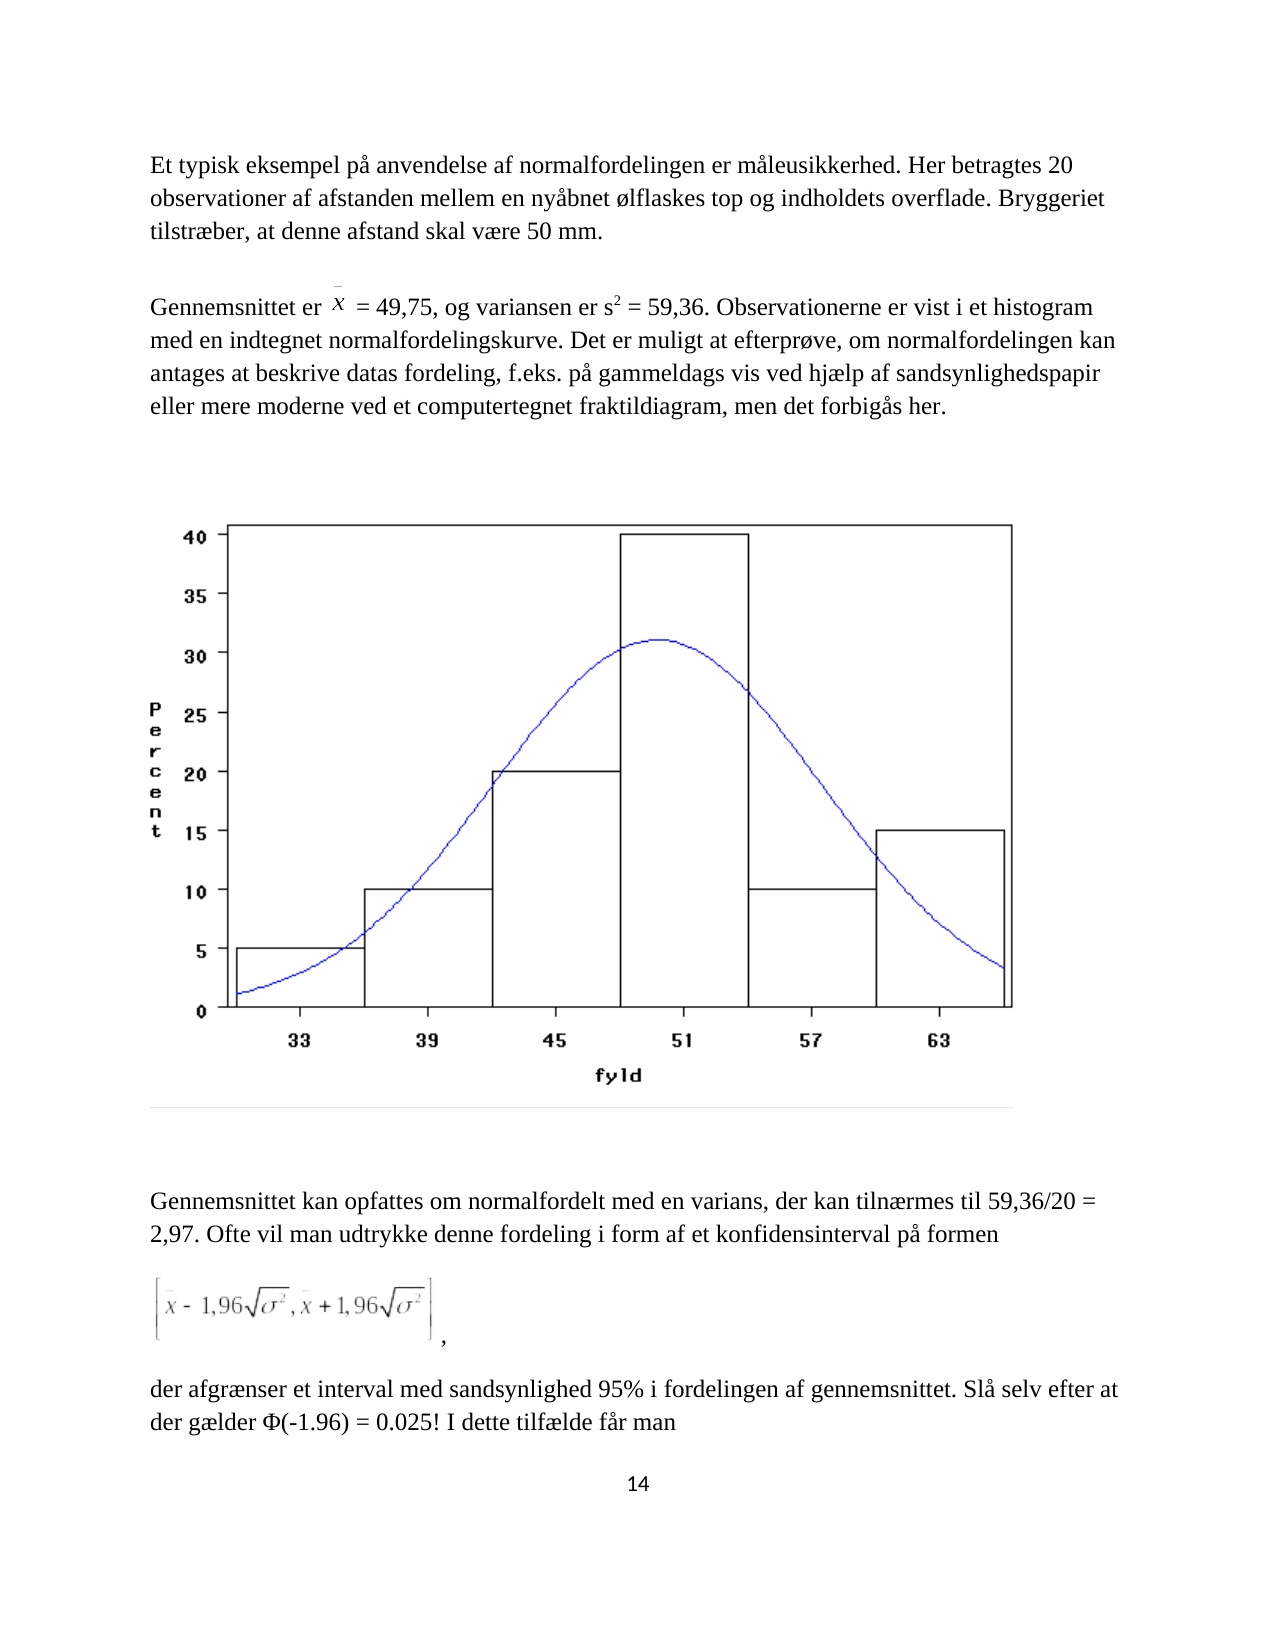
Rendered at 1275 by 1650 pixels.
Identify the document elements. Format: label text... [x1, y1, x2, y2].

text der afgrænser et interval med sandsynlighed 95% i fordelingen af gennemsnittet. Slå selv efter at der gælder Φ(-1.96) = 0.025! I dette tilfælde får man [150, 1374, 1125, 1436]
picture [150, 498, 1014, 1108]
text Et typisk eksempel på anvendelse af normalfordelingen er måleusikkerhed. Her betragtes 20 observationer af afstanden mellem en nyåbnet ølflaskes top og indholdets overflade. Bryggeriet tilstræber, at denne afstand skal være 50 mm. [150, 150, 1125, 245]
text , [150, 1273, 1125, 1349]
text Gennemsnittet kan opfattes om normalfordelt med en varians, der kan tilnærmes til 59,36/20 = 2,97. Ofte vil man udtrykke denne fordeling i form af et konfidensinterval på formen [150, 1186, 1125, 1248]
text Gennemsnittet er = 49,75, og variansen er s2 = 59,36. Observationerne er vist i et histogram med en indtegnet normalfordelingskurve. Det er muligt at efterprøve, om normalfordelingen kan antages at beskrive datas fordeling, f.eks. på gammeldags vis ved hjælp af sandsynlighedspapir eller mere moderne ved et computertegnet fraktildiagram, men det forbigås her. [150, 270, 1125, 420]
